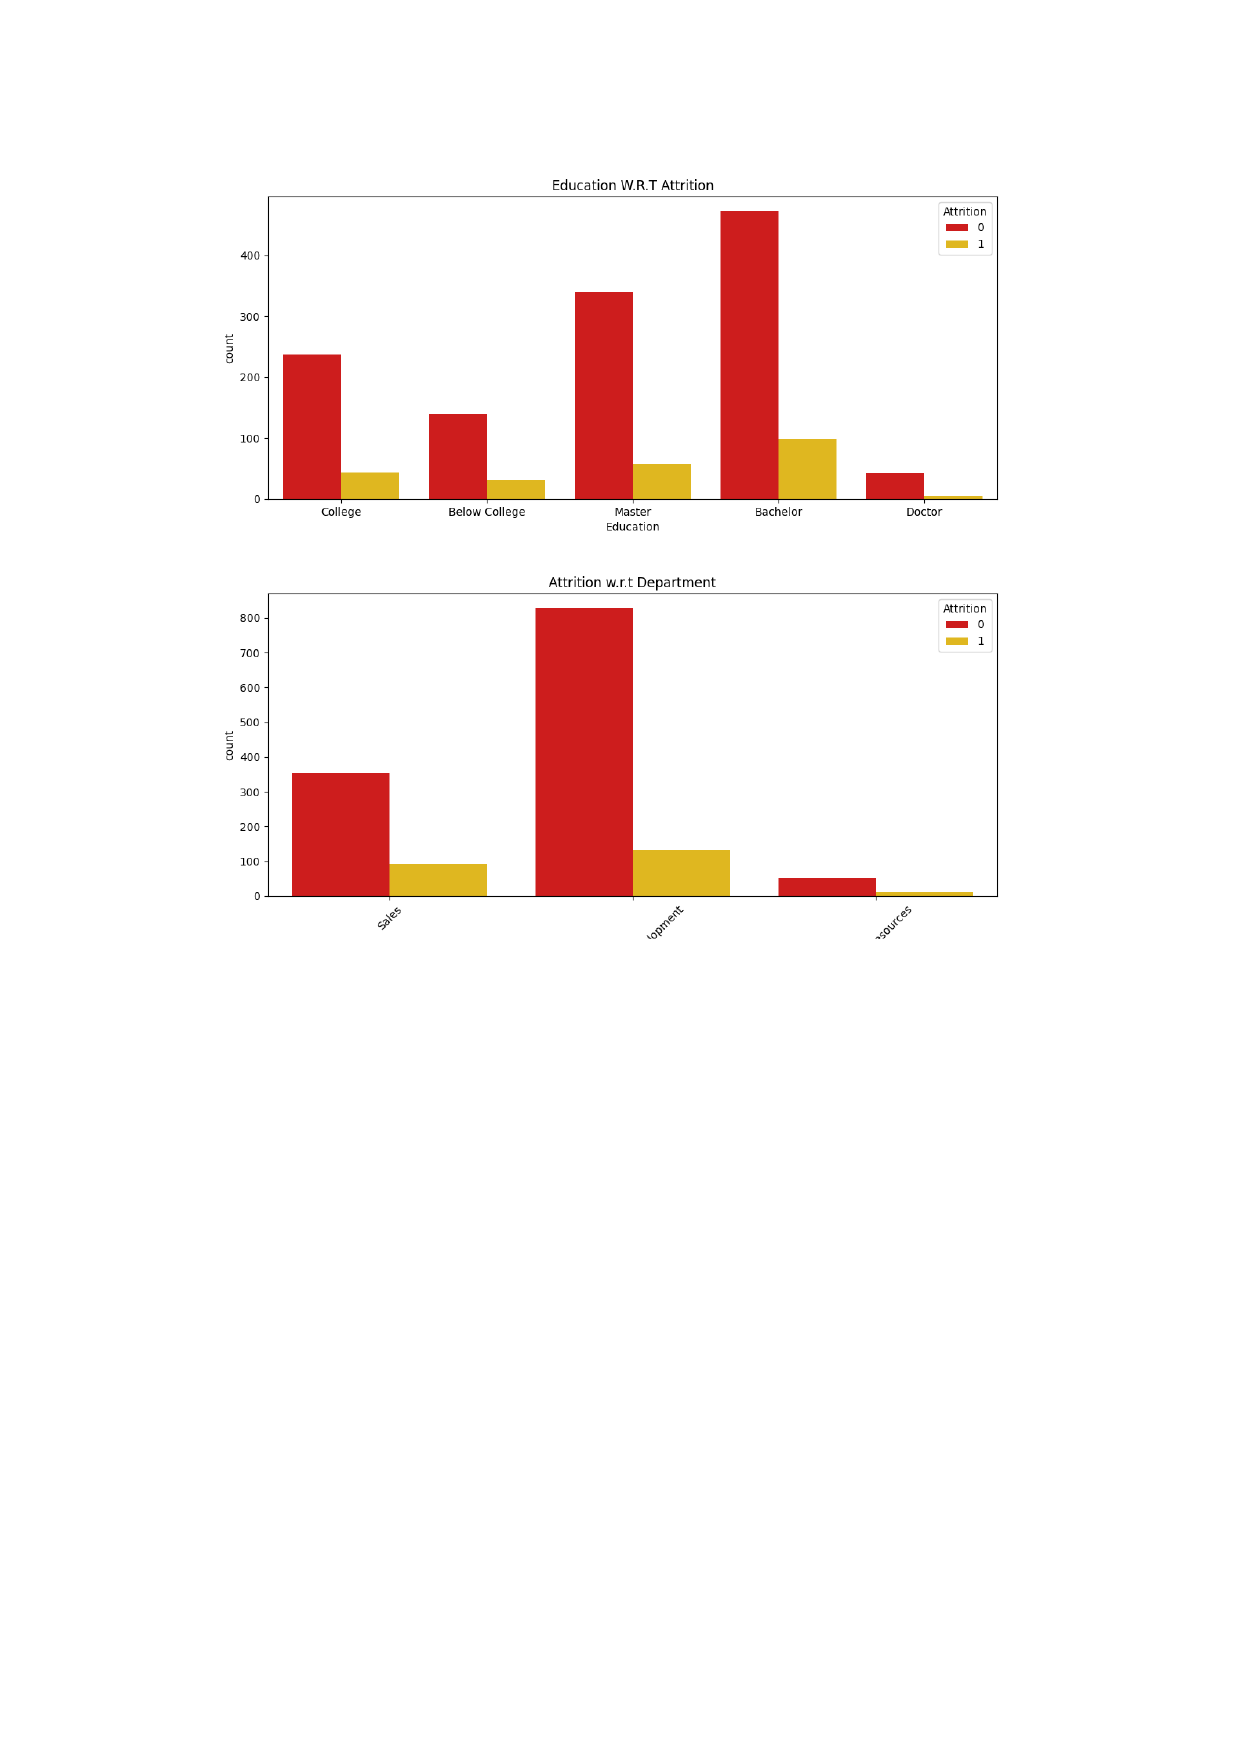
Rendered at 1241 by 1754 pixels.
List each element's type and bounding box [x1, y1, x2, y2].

picture [150, 546, 1091, 939]
picture [150, 150, 1091, 542]
